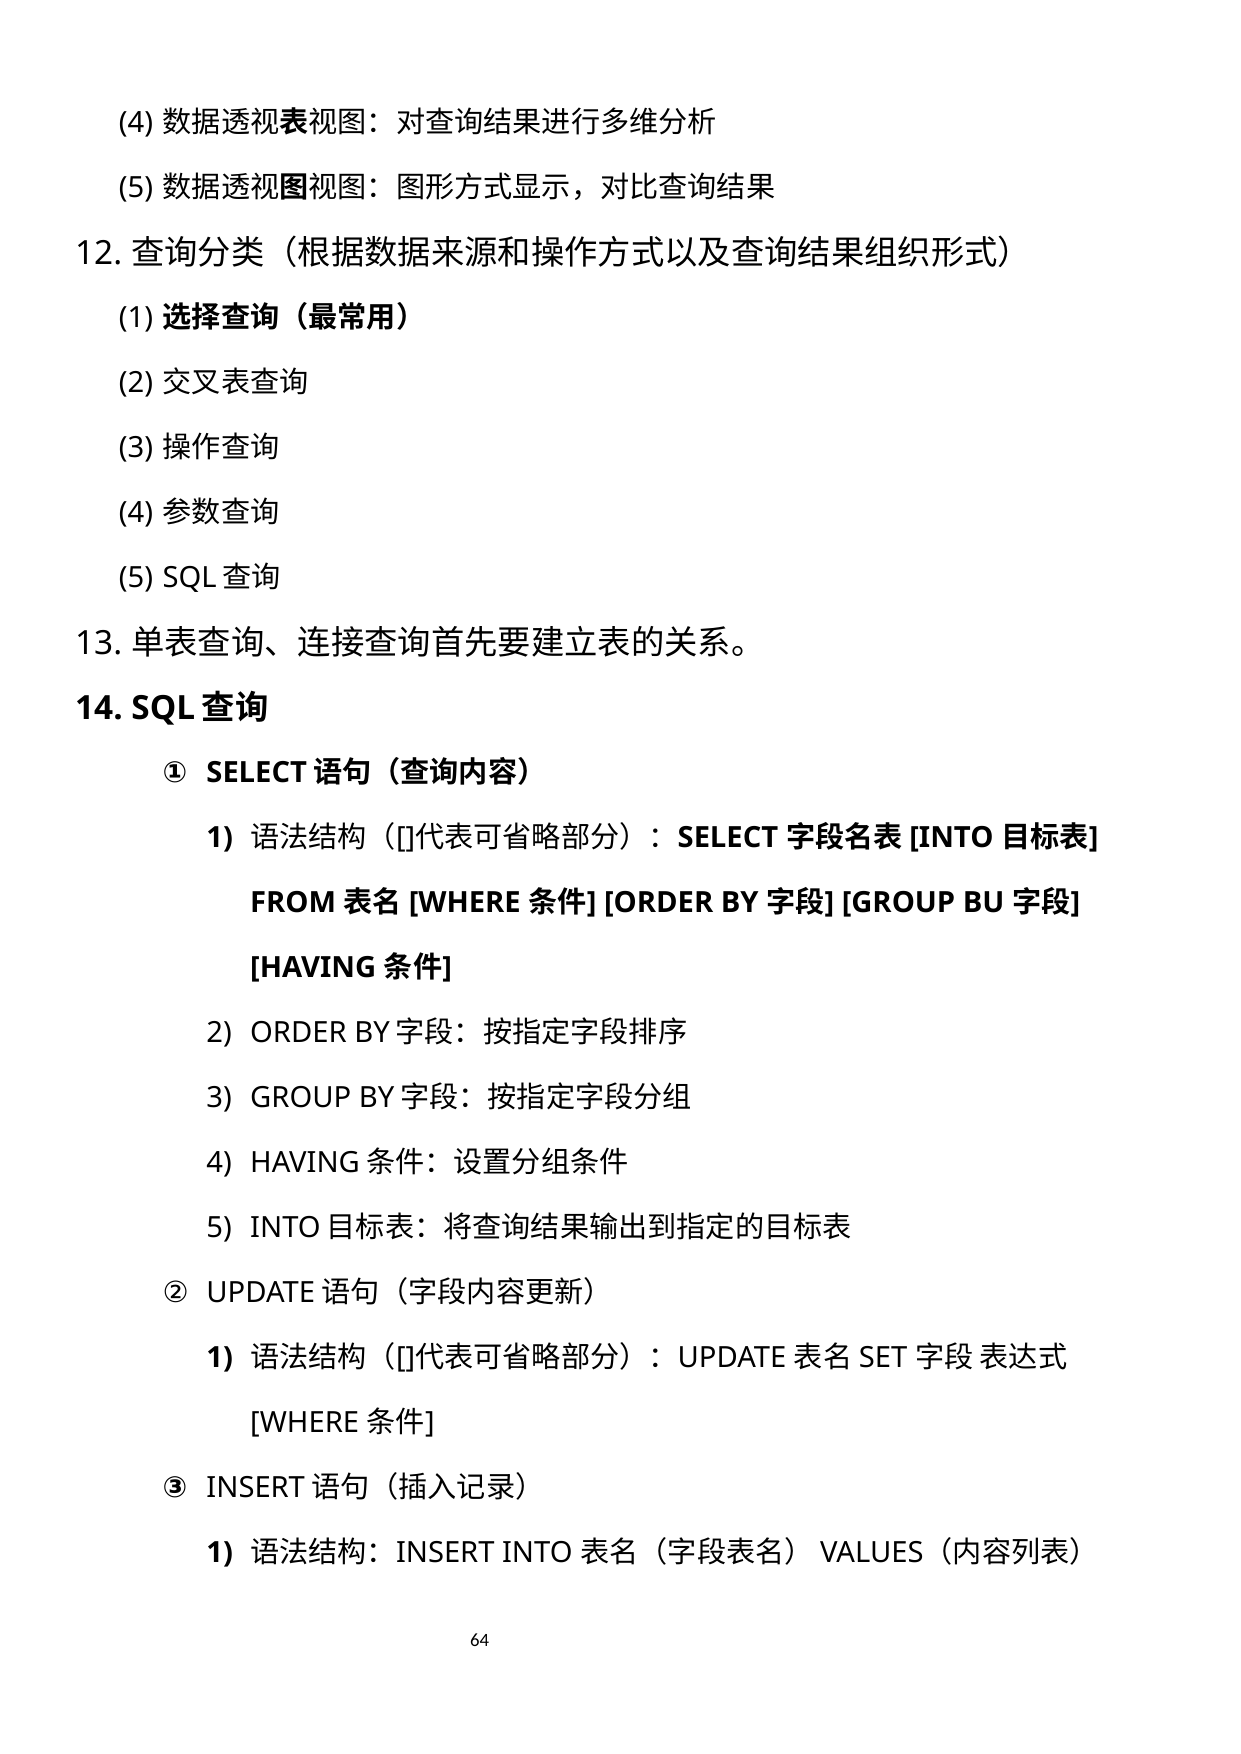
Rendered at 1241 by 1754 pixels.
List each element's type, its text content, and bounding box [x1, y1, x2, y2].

list 语法结构：INSERT INTO 表名（字段表名） VALUES（内容列表） [206, 1518, 1165, 1583]
list 查询分类（根据数据来源和操作方式以及查询结果组织形式） [75, 218, 1165, 283]
list 数据透视表视图：对查询结果进行多维分析 [119, 88, 1165, 153]
list ORDER BY字段：按指定字段排序 [206, 998, 1165, 1063]
list GROUP BY字段：按指定字段分组 [206, 1063, 1165, 1128]
list 选择查询（最常用） [119, 283, 1165, 348]
list UPDATE语句（字段内容更新） [162, 1258, 1165, 1323]
list 语法结构（[]代表可省略部分）：UPDATE 表名 SET 字段 表达式 [WHERE 条件] [206, 1323, 1165, 1453]
list INSERT语句（插入记录） [162, 1453, 1165, 1518]
list 操作查询 [119, 413, 1165, 478]
list HAVING条件：设置分组条件 [206, 1128, 1165, 1193]
list 数据透视图视图：图形方式显示，对比查询结果 [119, 153, 1165, 218]
list 交叉表查询 [119, 348, 1165, 413]
list SELECT语句（查询内容） [162, 738, 1165, 803]
list INTO目标表：将查询结果输出到指定的目标表 [206, 1193, 1165, 1258]
list SQL查询 [119, 543, 1165, 608]
list 单表查询、连接查询首先要建立表的关系。 [75, 608, 1165, 673]
list SQL查询 [75, 673, 1165, 738]
list 语法结构（[]代表可省略部分）：SELECT 字段名表 [INTO 目标表] FROM 表名 [WHERE 条件] [ORDER BY 字段] [GROUP BU 字段] [HAVING 条件] [206, 803, 1165, 998]
list 参数查询 [119, 478, 1165, 543]
